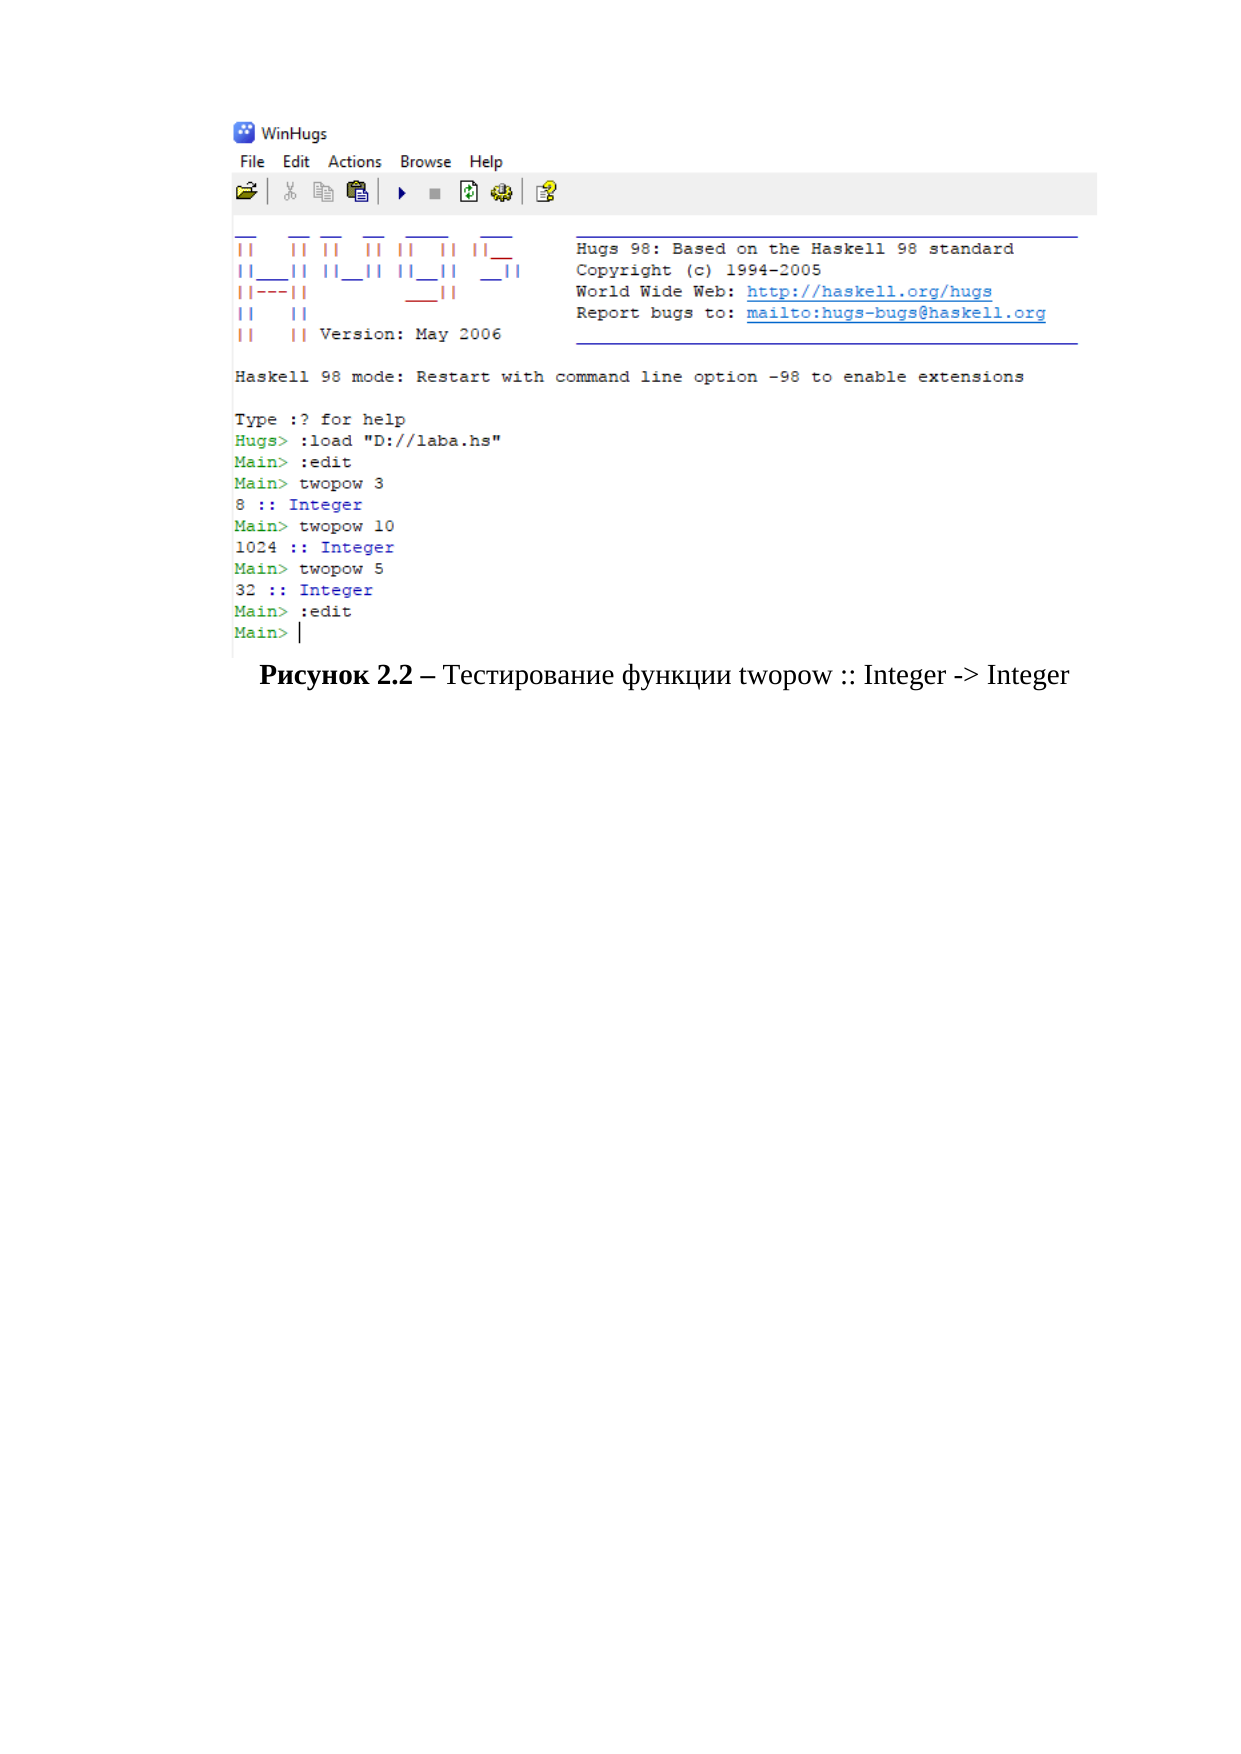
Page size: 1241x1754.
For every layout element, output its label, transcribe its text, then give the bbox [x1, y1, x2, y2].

picture [231, 118, 1098, 658]
text Рисунок 2.2 – Тестирование функции twopow :: Integer -> Integer [118, 657, 1152, 691]
